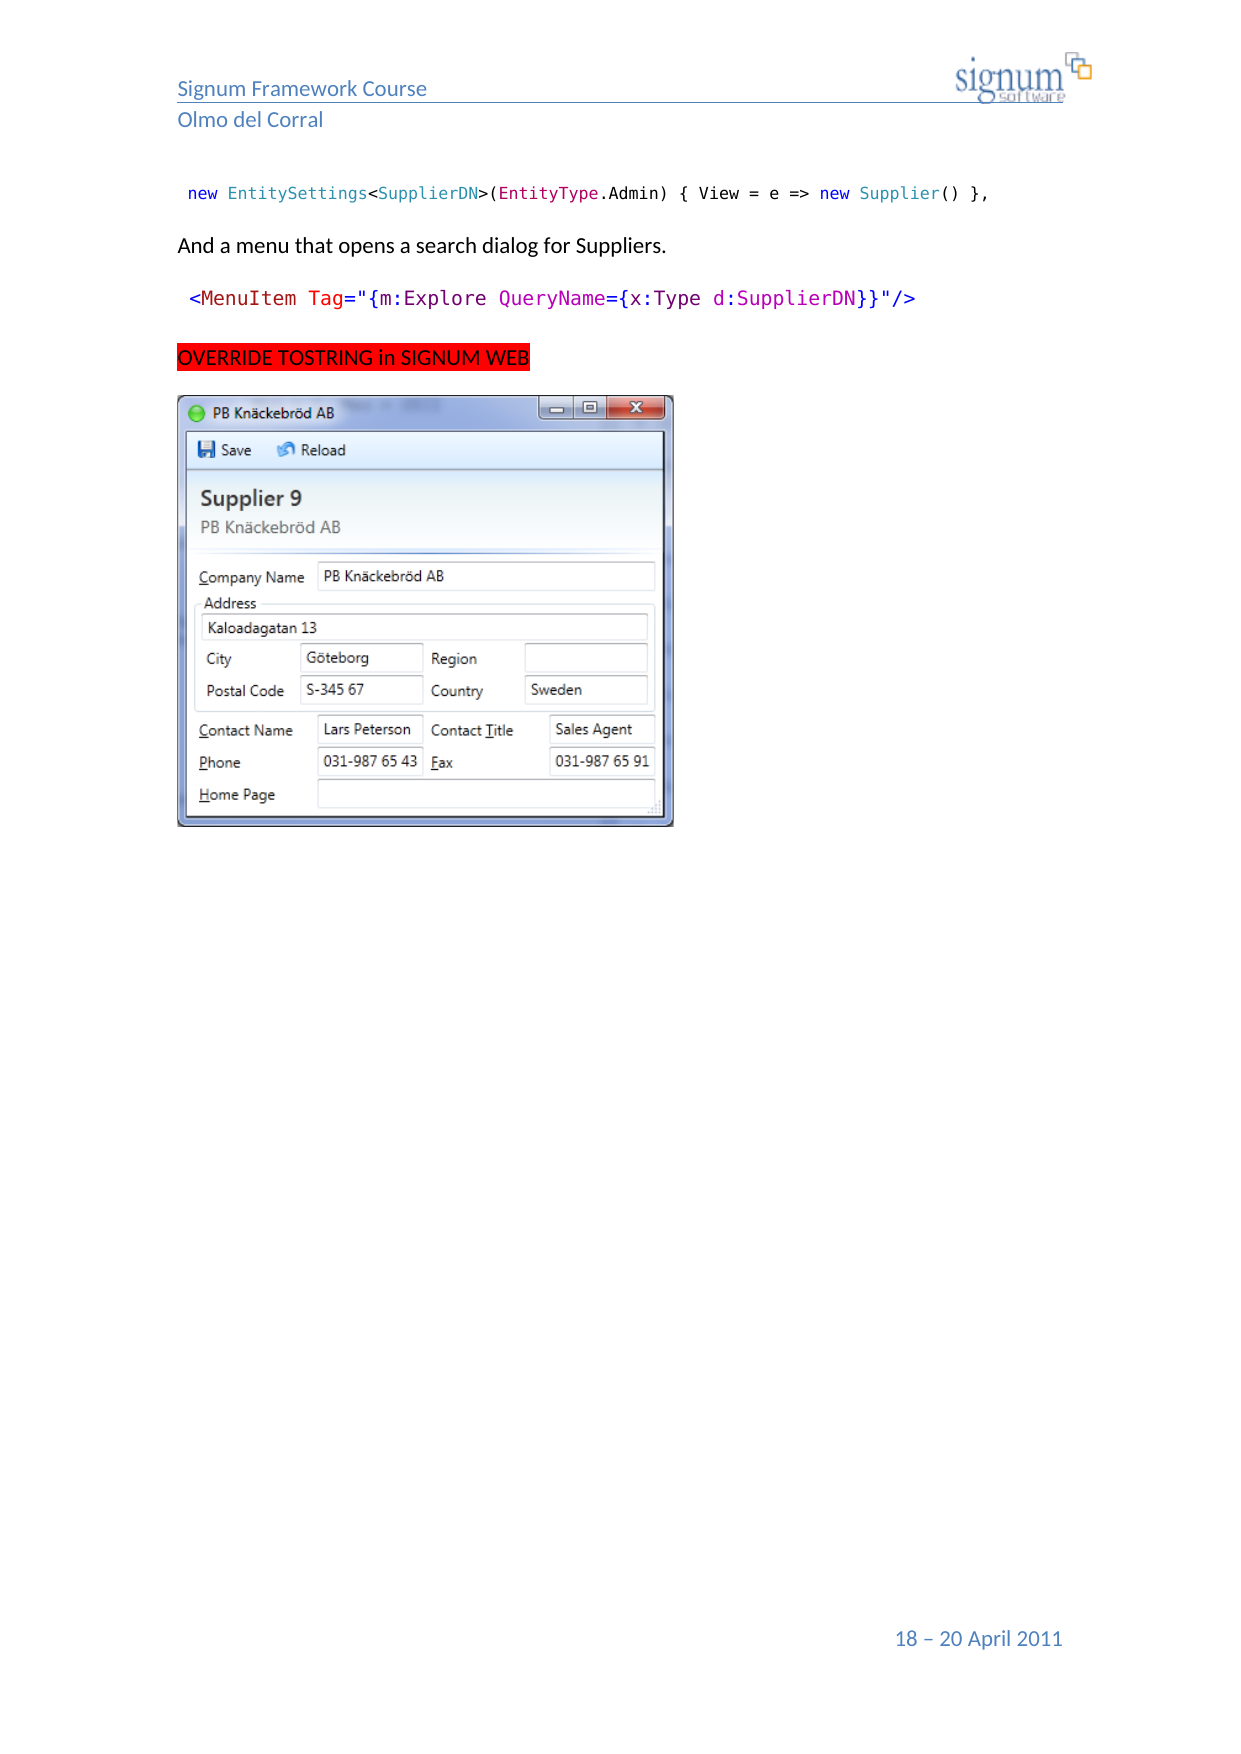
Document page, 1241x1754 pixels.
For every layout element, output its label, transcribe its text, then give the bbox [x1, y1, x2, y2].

picture [950, 52, 1092, 104]
text <MenuItem Tag="{m:Explore QueryName={x:Type d:SupplierDN}}"/> [177, 287, 1063, 310]
text new EntitySettings<SupplierDN>(EntityType.Admin) { View = e => new Supplier() }, [177, 184, 1063, 203]
text And a menu that opens a search dialog for Suppliers. [177, 203, 1063, 259]
picture [177, 395, 674, 827]
text OVERRIDE TOSTRING in SIGNUM WEB [177, 310, 1063, 371]
